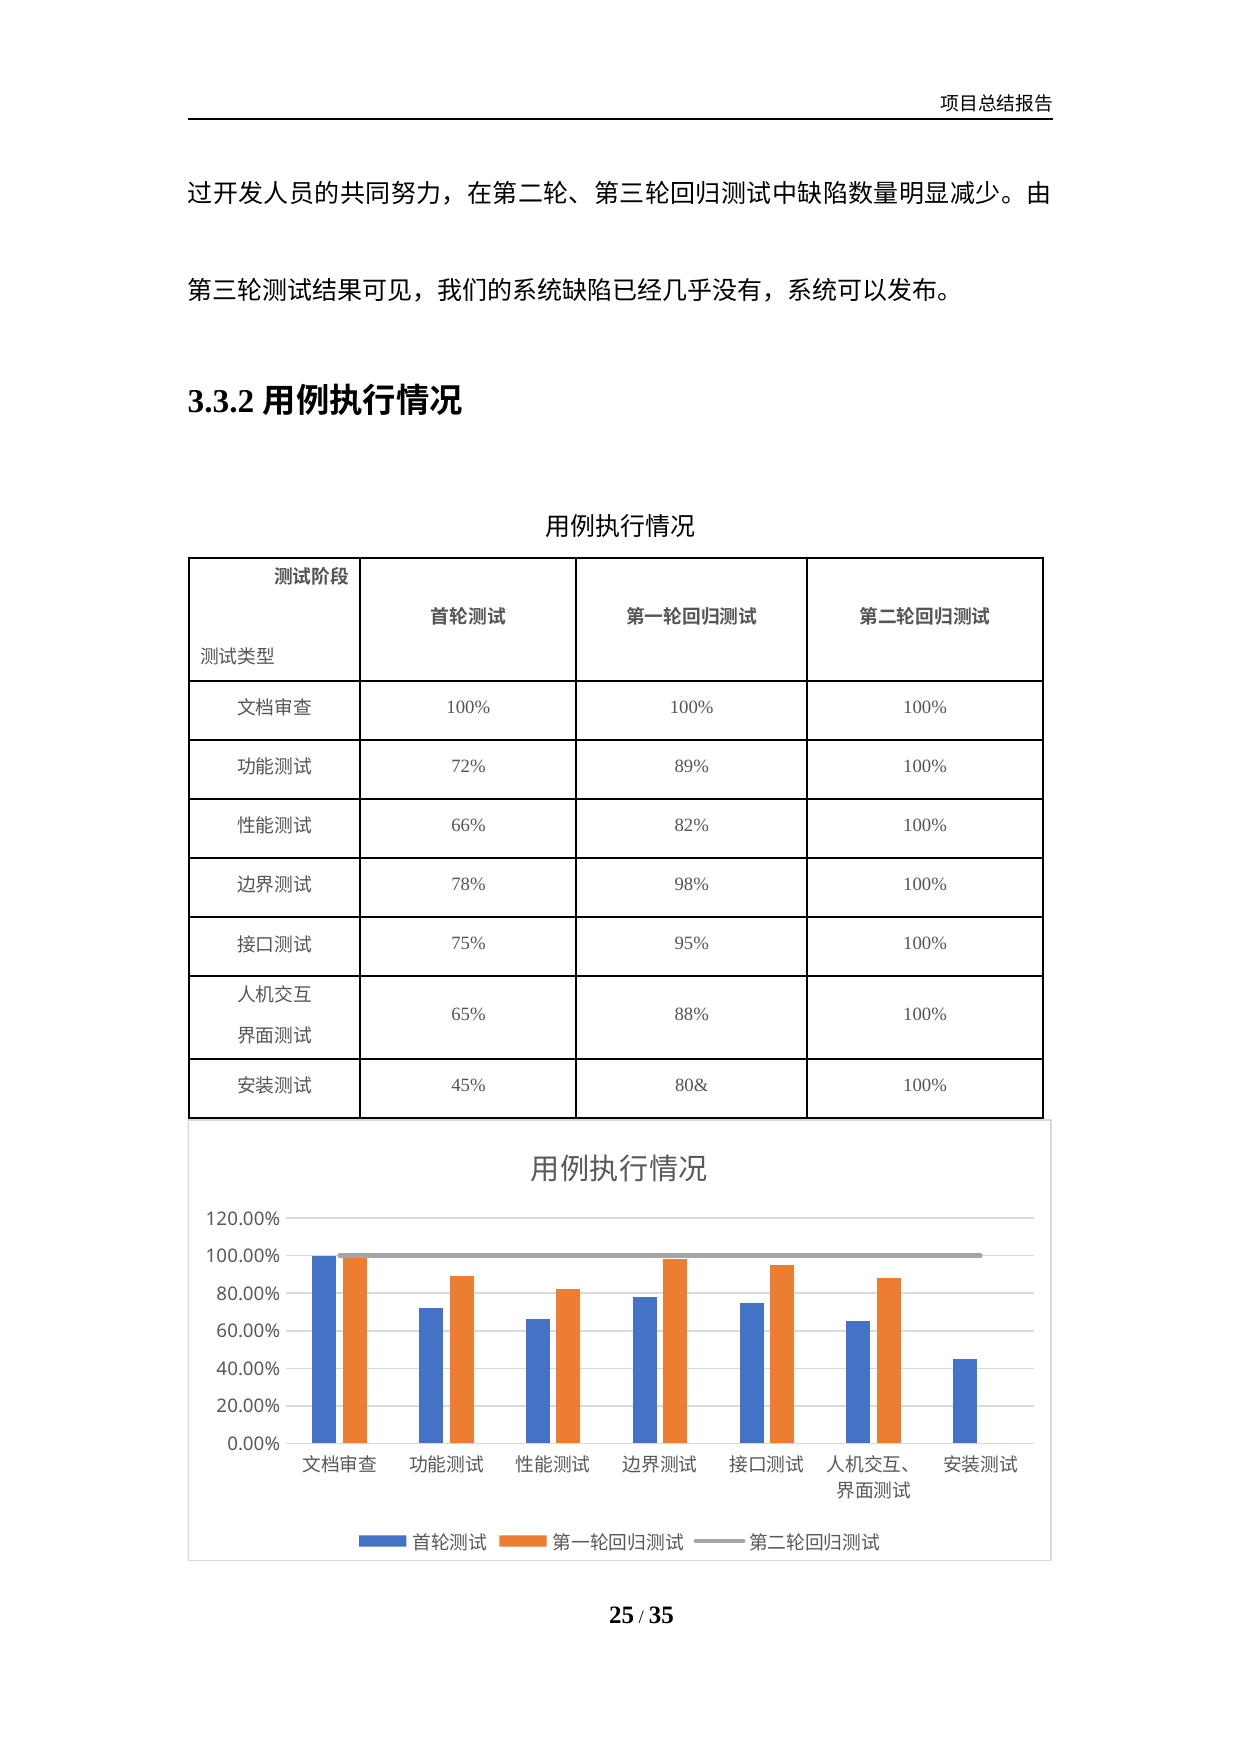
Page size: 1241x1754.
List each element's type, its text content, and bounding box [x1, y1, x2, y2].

table_cell 100% [808, 682, 1042, 739]
table_cell 安装测试 [190, 1060, 359, 1117]
table_cell 100% [808, 1060, 1042, 1117]
table_cell 文档审查 [190, 682, 359, 739]
table_cell 78% [361, 859, 575, 916]
table_header 测试阶段 测试类型 [190, 559, 359, 680]
table_cell 88% [577, 977, 806, 1058]
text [187, 160, 1053, 323]
table_cell 性能测试 [190, 800, 359, 857]
table_cell 100% [808, 800, 1042, 857]
table_cell 80& [577, 1060, 806, 1117]
table_cell 接口测试 [190, 918, 359, 975]
table_header 第一轮回归测试 [577, 559, 806, 680]
subtitle 3.3.2 用例执行情况 [187, 367, 1053, 432]
table_cell 95% [577, 918, 806, 975]
table_cell 100% [361, 682, 575, 739]
table_cell 65% [361, 977, 575, 1058]
table_cell 100% [577, 682, 806, 739]
table_cell 功能测试 [190, 741, 359, 798]
table_cell 100% [808, 859, 1042, 916]
table_cell 89% [577, 741, 806, 798]
table_cell 45% [361, 1060, 575, 1117]
table_cell 100% [808, 977, 1042, 1058]
table_cell 66% [361, 800, 575, 857]
table_cell 100% [808, 741, 1042, 798]
table_cell 72% [361, 741, 575, 798]
table_cell 75% [361, 918, 575, 975]
table_header 首轮测试 [361, 559, 575, 680]
table_cell 100% [808, 918, 1042, 975]
table_cell 边界测试 [190, 859, 359, 916]
table_cell 82% [577, 800, 806, 857]
table_cell 98% [577, 859, 806, 916]
text 用例执行情况 [187, 492, 1053, 557]
table_cell 人机交互 界面测试 [190, 977, 359, 1058]
table_header 第二轮回归测试 [808, 559, 1042, 680]
